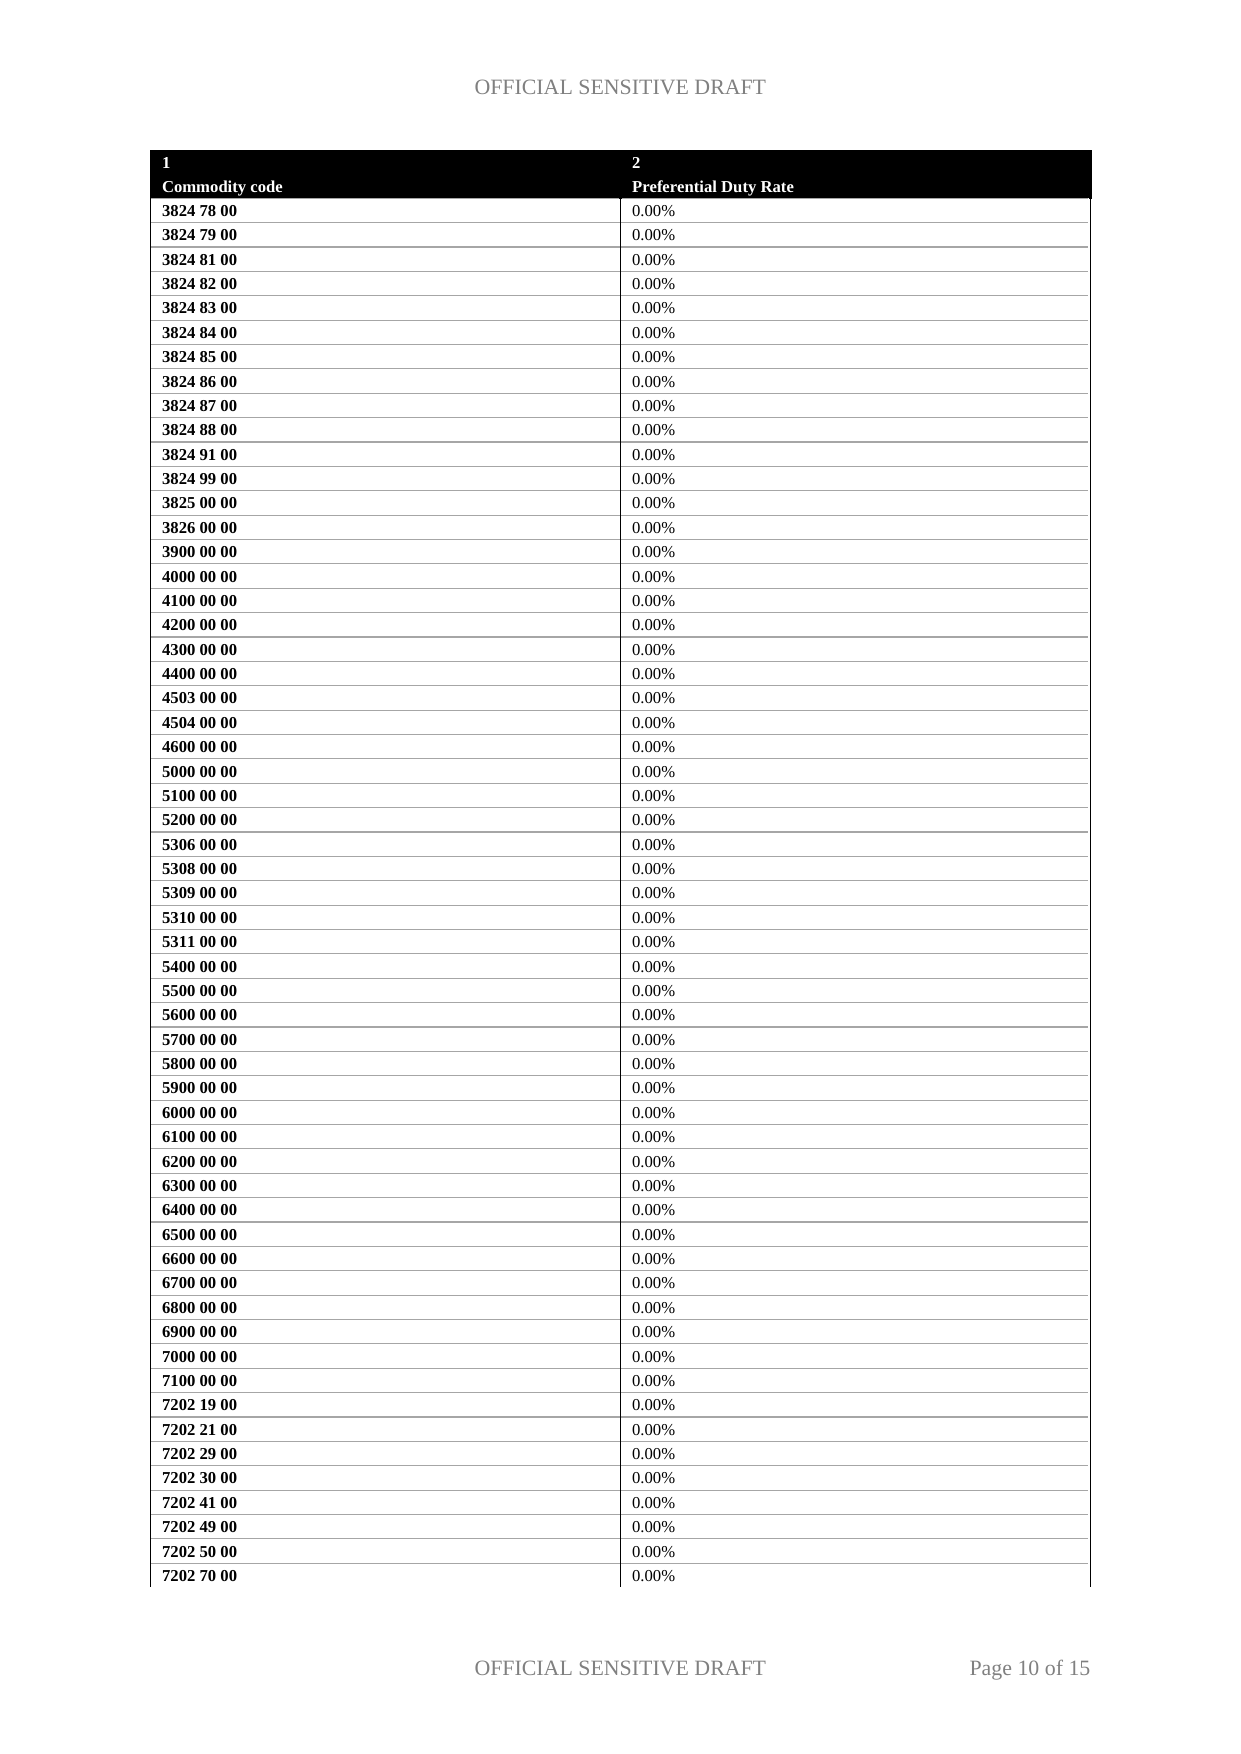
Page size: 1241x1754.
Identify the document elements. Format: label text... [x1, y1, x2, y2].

table_cell 4000 00 00 [151, 564, 620, 588]
table_cell 0.00% [621, 1173, 1090, 1197]
table_cell 3824 82 00 [151, 272, 620, 295]
table_cell 0.00% [621, 856, 1090, 880]
table_cell 0.00% [621, 807, 1090, 831]
table_cell 4600 00 00 [151, 735, 620, 758]
table_cell 0.00% [621, 563, 1090, 588]
table_cell 6900 00 00 [151, 1320, 620, 1343]
table_cell 3824 99 00 [151, 467, 620, 490]
table_cell 3824 78 00 [151, 199, 620, 222]
table_cell 5400 00 00 [151, 954, 620, 978]
table_cell 7202 49 00 [151, 1515, 620, 1538]
table_cell 6300 00 00 [151, 1174, 620, 1197]
table_cell 3824 91 00 [151, 443, 620, 466]
table_cell 6800 00 00 [151, 1296, 620, 1319]
table_cell 0.00% [621, 1441, 1090, 1465]
table_cell 0.00% [621, 1368, 1090, 1392]
table_cell 4100 00 00 [151, 589, 620, 612]
table_cell 3824 84 00 [151, 321, 620, 344]
table_cell 7202 41 00 [151, 1491, 620, 1514]
table_cell 0.00% [621, 734, 1090, 758]
table_cell 0.00% [621, 1148, 1090, 1173]
table_cell 7202 19 00 [151, 1393, 620, 1416]
table_cell 0.00% [621, 198, 1090, 222]
table_cell 7100 00 00 [151, 1369, 620, 1392]
table_cell 0.00% [621, 344, 1090, 368]
table_cell 4300 00 00 [151, 638, 620, 661]
table_cell 0.00% [621, 1295, 1090, 1319]
table_cell 0.00% [621, 783, 1090, 807]
table_cell 0.00% [621, 1270, 1090, 1294]
table_cell 0.00% [621, 588, 1090, 612]
table_cell 7202 30 00 [151, 1466, 620, 1489]
table_cell 0.00% [621, 636, 1090, 661]
table_cell 7202 50 00 [151, 1539, 620, 1563]
table_cell 5200 00 00 [151, 808, 620, 831]
table_cell 0.00% [621, 1026, 1090, 1051]
table_cell 0.00% [621, 758, 1090, 783]
table_cell 0.00% [621, 953, 1090, 978]
table_cell 5306 00 00 [151, 833, 620, 856]
table_header 1 [151, 151, 619, 174]
table_cell 0.00% [621, 490, 1090, 514]
table_cell 0.00% [621, 1002, 1090, 1026]
table_cell 4200 00 00 [151, 613, 620, 636]
table_cell 0.00% [621, 1490, 1090, 1514]
table_cell 5309 00 00 [151, 881, 620, 904]
table_cell 5900 00 00 [151, 1076, 620, 1099]
table_cell 0.00% [621, 929, 1090, 953]
table_cell 3824 85 00 [151, 345, 620, 368]
table_cell 0.00% [621, 539, 1090, 563]
table_cell 0.00% [621, 685, 1090, 709]
table_cell 0.00% [621, 1197, 1090, 1221]
table_cell 5700 00 00 [151, 1028, 620, 1051]
table_cell 0.00% [621, 295, 1090, 319]
table_cell 4400 00 00 [151, 662, 620, 685]
table_cell 4503 00 00 [151, 686, 620, 709]
table_cell 3825 00 00 [151, 491, 620, 514]
table_cell 0.00% [621, 1563, 1090, 1587]
table_cell 0.00% [621, 661, 1090, 685]
table_cell 0.00% [621, 831, 1090, 856]
table_cell 0.00% [621, 1465, 1090, 1489]
table_cell 6700 00 00 [151, 1271, 620, 1294]
table_cell 0.00% [621, 1124, 1090, 1148]
table_cell 3824 81 00 [151, 248, 620, 271]
table_cell 6200 00 00 [151, 1149, 620, 1173]
table_cell 4504 00 00 [151, 711, 620, 734]
table_cell 5600 00 00 [151, 1003, 620, 1026]
table_cell 5310 00 00 [151, 906, 620, 929]
table_cell 5800 00 00 [151, 1052, 620, 1075]
table_cell 0.00% [621, 905, 1090, 929]
table_cell 0.00% [621, 1100, 1090, 1124]
table_cell 7202 70 00 [151, 1564, 620, 1587]
table_cell 5100 00 00 [151, 784, 620, 807]
table_cell 5308 00 00 [151, 857, 620, 880]
table_cell 0.00% [621, 1075, 1090, 1099]
table_cell 0.00% [621, 1514, 1090, 1538]
table_cell 0.00% [621, 1416, 1090, 1441]
table_cell 3824 83 00 [151, 296, 620, 319]
table_cell Preferential Duty Rate [622, 174, 1089, 198]
table_cell 0.00% [621, 978, 1090, 1002]
table_cell 0.00% [621, 1319, 1090, 1343]
table_cell 3900 00 00 [151, 540, 620, 563]
table_cell 0.00% [621, 466, 1090, 490]
table_cell 7000 00 00 [151, 1344, 620, 1368]
table_cell 0.00% [621, 1392, 1090, 1416]
table_cell 3824 87 00 [151, 394, 620, 417]
table_cell 6500 00 00 [151, 1223, 620, 1246]
table_cell 6400 00 00 [151, 1198, 620, 1221]
table_cell 0.00% [621, 368, 1090, 393]
table_cell 0.00% [621, 515, 1090, 539]
table_cell Commodity code [151, 174, 619, 198]
table_cell 0.00% [621, 1051, 1090, 1075]
table_cell 0.00% [621, 441, 1090, 466]
table_cell 3824 79 00 [151, 223, 620, 246]
table_cell 3824 86 00 [151, 369, 620, 393]
table_cell 7202 29 00 [151, 1442, 620, 1465]
table_cell 0.00% [621, 320, 1090, 344]
table_cell 0.00% [621, 222, 1090, 246]
table_cell 7202 21 00 [151, 1418, 620, 1441]
table_cell 6100 00 00 [151, 1125, 620, 1148]
table_cell 0.00% [621, 612, 1090, 636]
table_cell 0.00% [621, 880, 1090, 904]
table_cell 5311 00 00 [151, 930, 620, 953]
table_header 2 [622, 151, 1089, 174]
table_cell 6000 00 00 [151, 1101, 620, 1124]
table_cell 0.00% [621, 417, 1090, 441]
table_cell 0.00% [621, 1246, 1090, 1270]
table_cell 3824 88 00 [151, 418, 620, 441]
table_cell 0.00% [621, 1221, 1090, 1246]
table_cell 5000 00 00 [151, 759, 620, 783]
table_cell 6600 00 00 [151, 1247, 620, 1270]
table_cell 5500 00 00 [151, 979, 620, 1002]
table_cell 3826 00 00 [151, 516, 620, 539]
table_cell 0.00% [621, 710, 1090, 734]
table_cell 0.00% [621, 1538, 1090, 1563]
table_cell 0.00% [621, 393, 1090, 417]
table_cell 0.00% [621, 246, 1090, 271]
table_cell 0.00% [621, 271, 1090, 295]
table_cell 0.00% [621, 1343, 1090, 1368]
